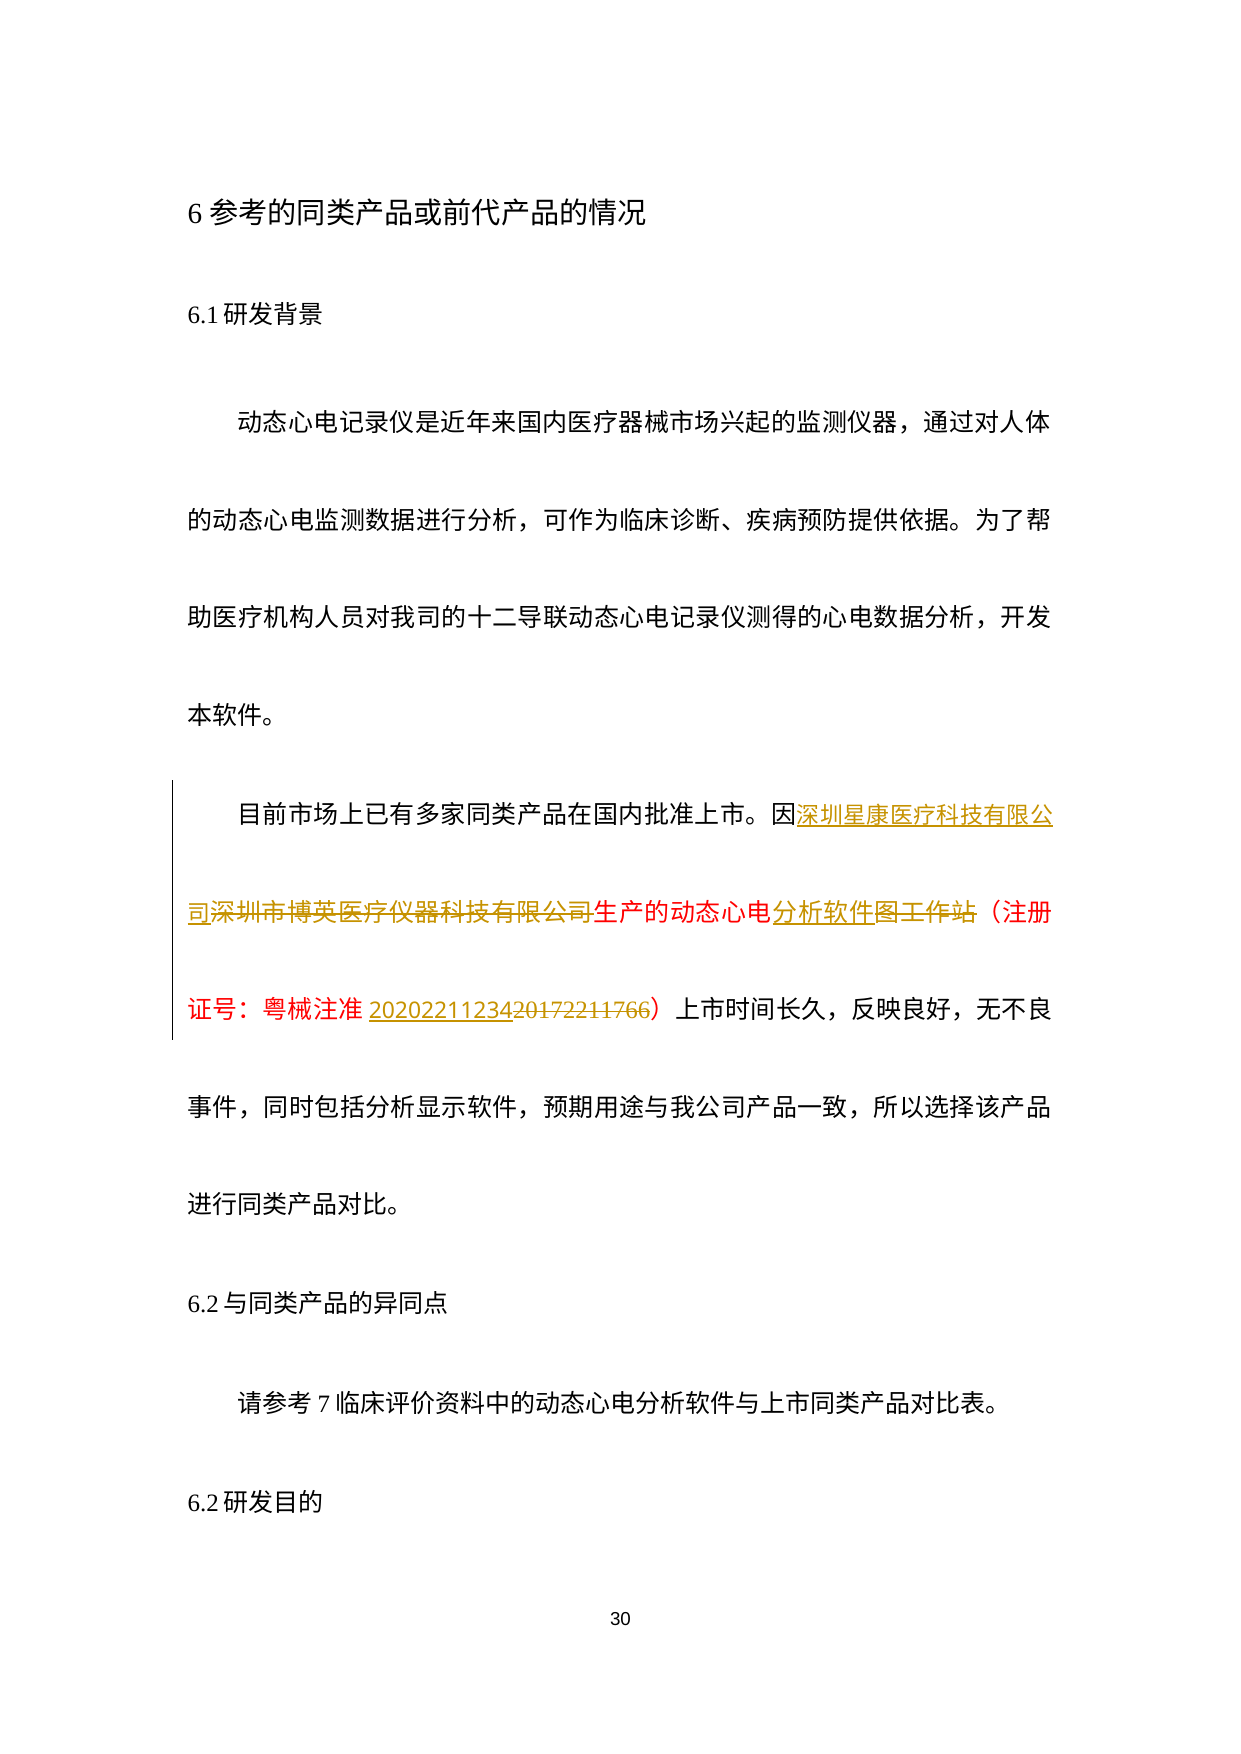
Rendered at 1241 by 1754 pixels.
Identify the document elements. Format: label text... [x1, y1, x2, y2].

subtitle 6.1研发背景 [187, 281, 1053, 346]
subtitle 6 参考的同类产品或前代产品的情况 [187, 178, 1053, 243]
list 目前市场上已有多家同类产品在国内批准上市。因生产的动态心电（注册证号：粤械注准）上市时间长久，反映良好，无不良事件，同时包括分析显示软件，预期用途与我公司产品一致，所以选择该产品进行同类产品对比。 [187, 780, 1053, 1235]
text 6.2与同类产品的异同点 [187, 1269, 1053, 1334]
list 6.2研发目的 [187, 1468, 1053, 1533]
list 请参考7临床评价资料中的动态心电分析软件与上市同类产品对比表。 [187, 1369, 1053, 1434]
list 动态心电记录仪是近年来国内医疗器械市场兴起的监测仪器，通过对人体的动态心电监测数据进行分析，可作为临床诊断、疾病预防提供依据。为了帮助医疗机构人员对我司的十二导联动态心电记录仪测得的心电数据分析，开发本软件。 [187, 388, 1053, 746]
